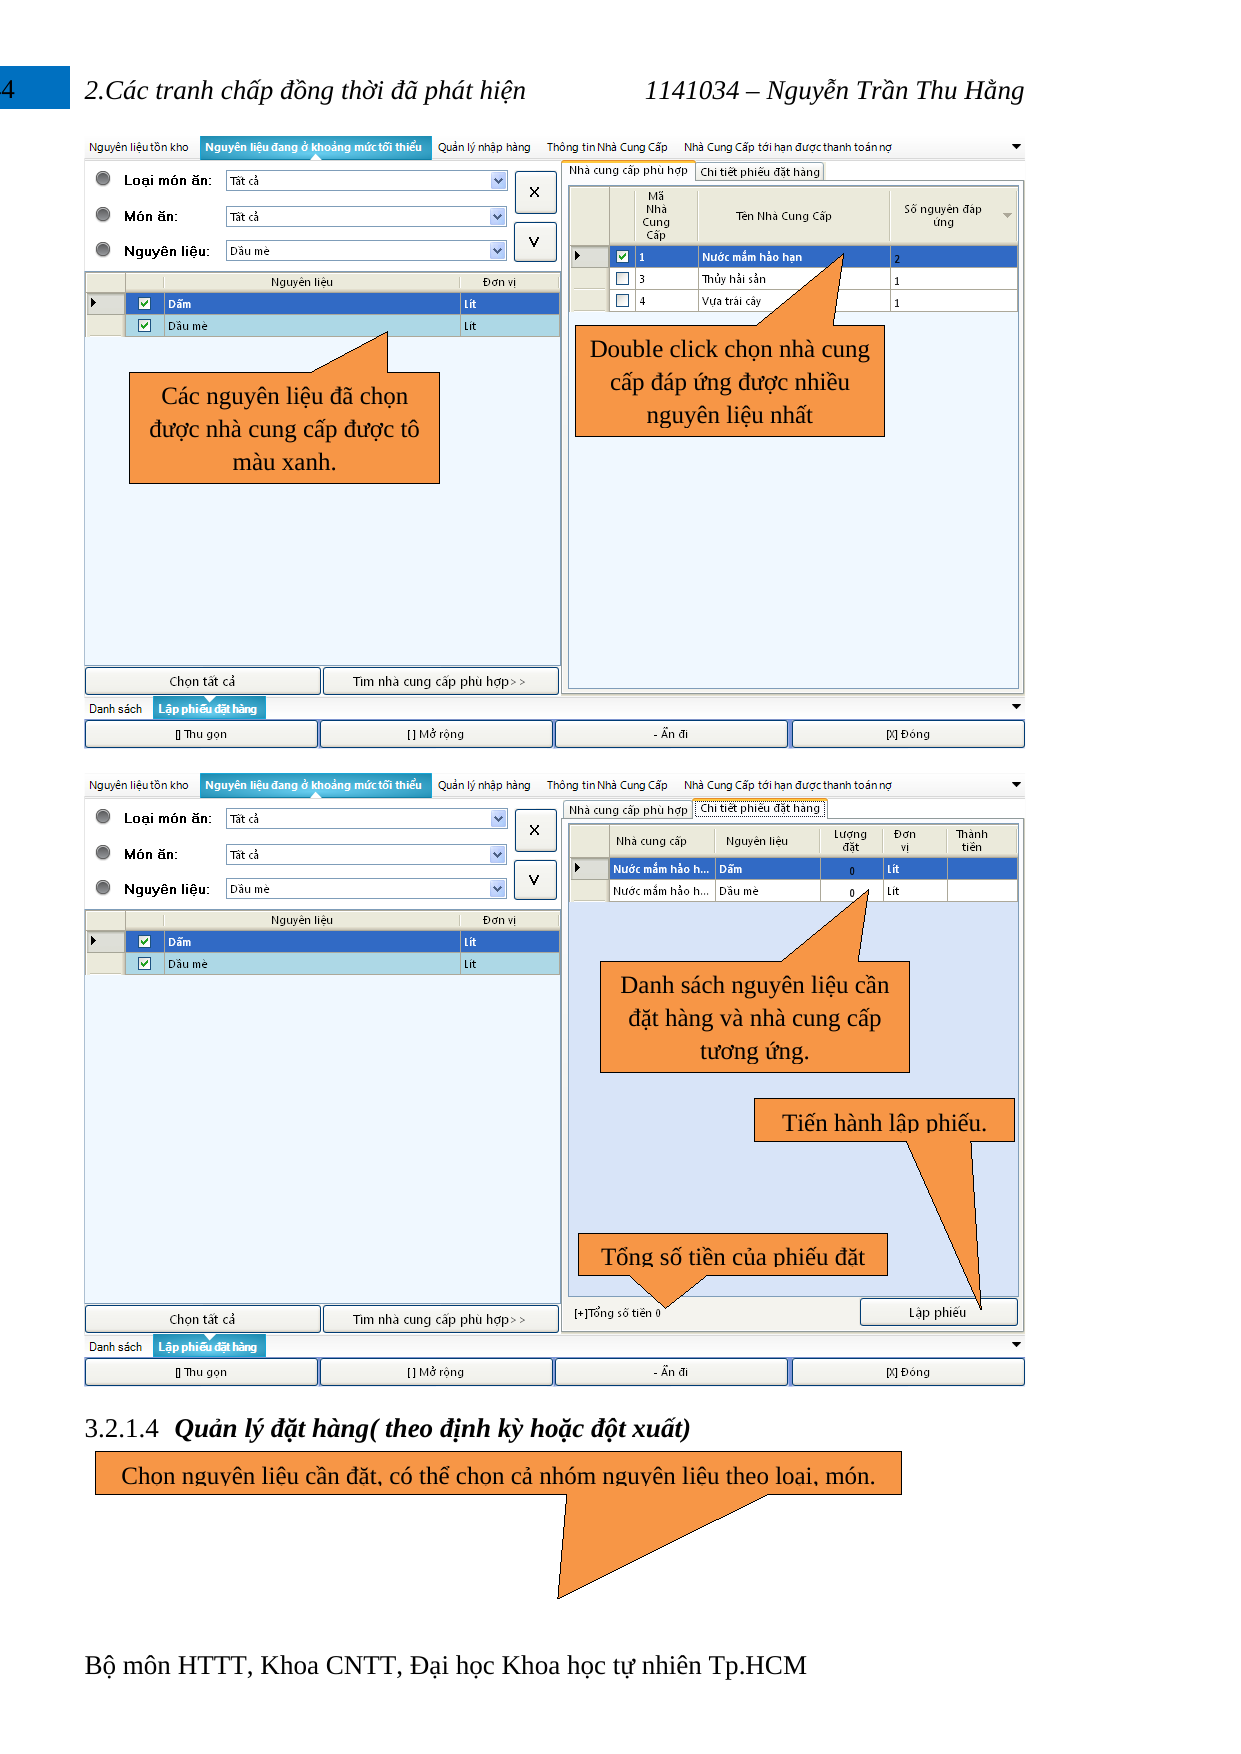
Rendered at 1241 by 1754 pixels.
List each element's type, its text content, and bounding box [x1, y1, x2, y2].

subtitle Quản lý đặt hàng( theo định kỳ hoặc đột xuất) [84, 1412, 1153, 1443]
picture [84, 136, 1025, 749]
picture [84, 773, 1025, 1387]
